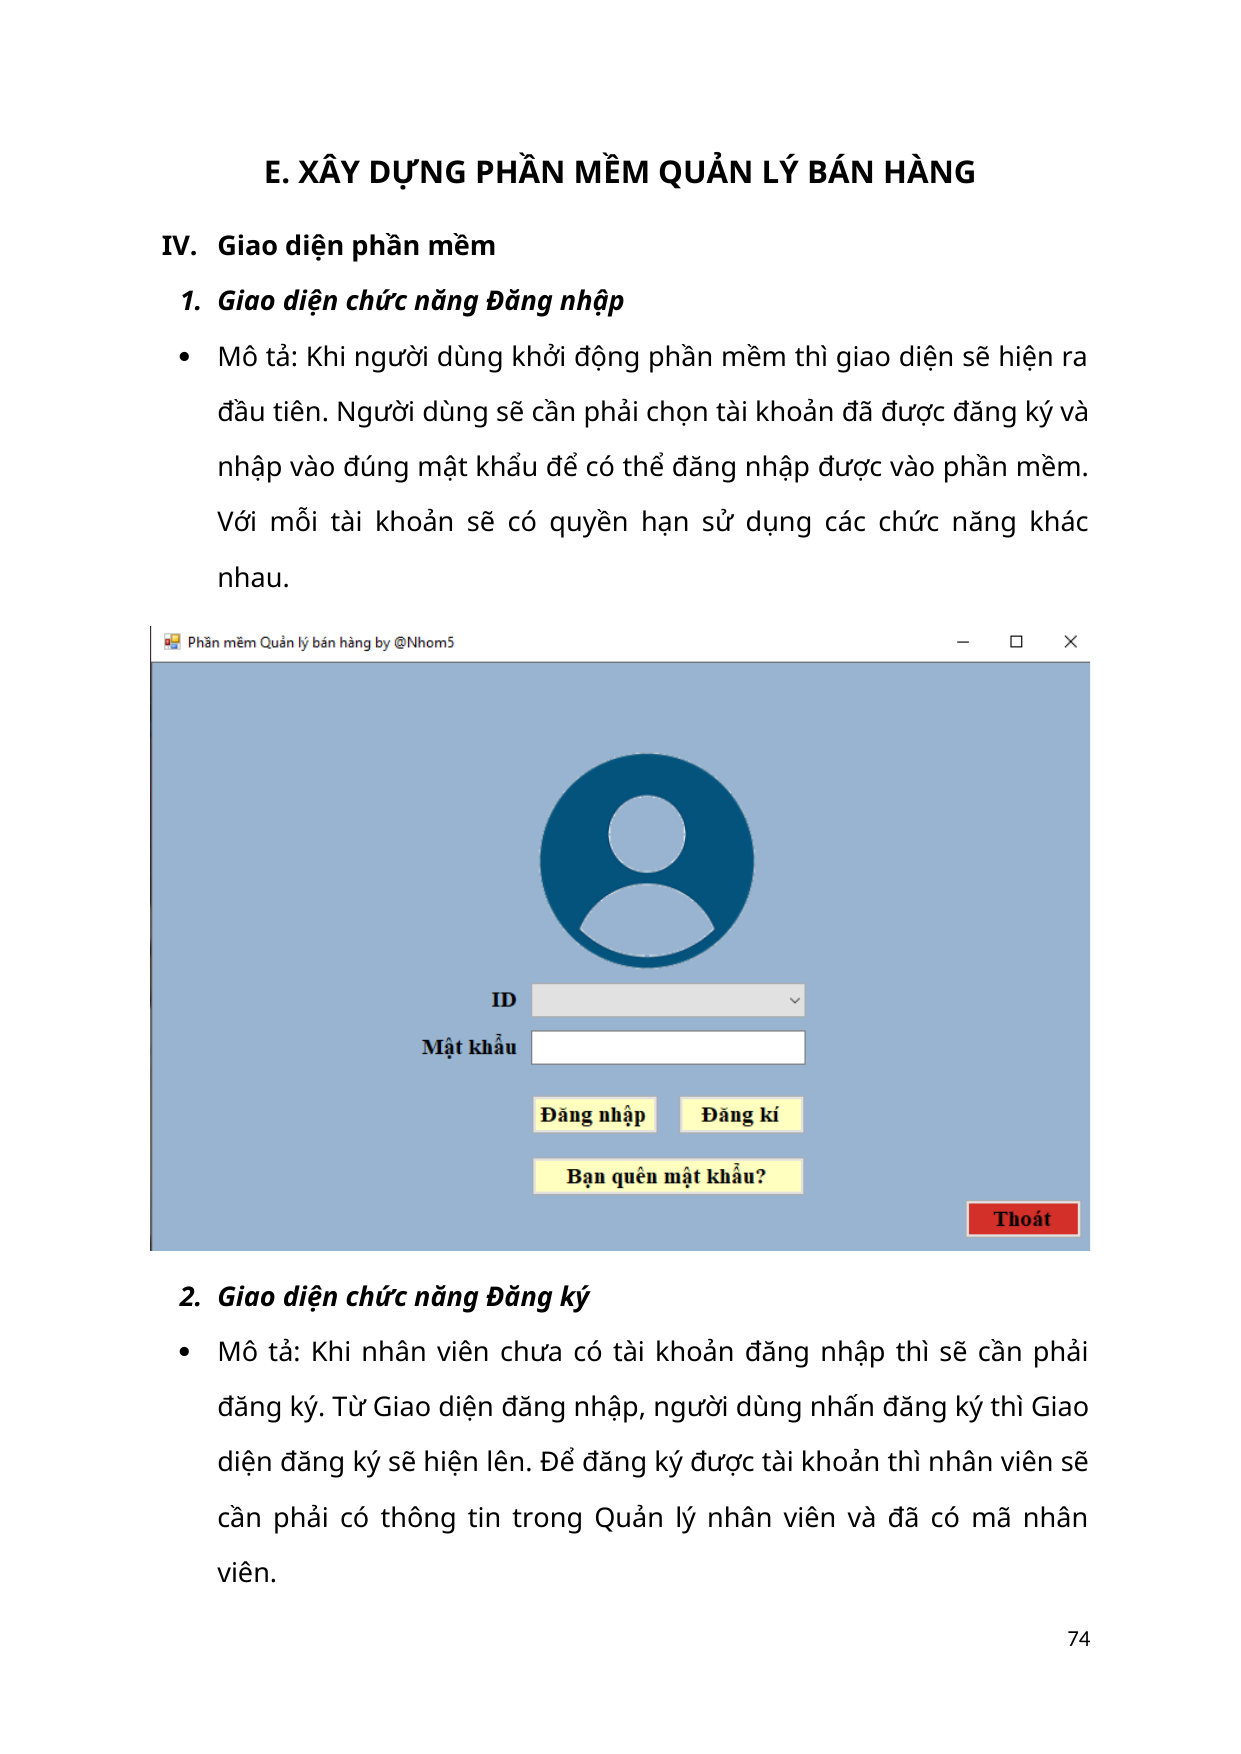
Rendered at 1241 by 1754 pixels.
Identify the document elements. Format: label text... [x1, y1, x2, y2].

list Giao diện chức năng Đăng nhập [179, 282, 1090, 318]
picture [150, 626, 1091, 1251]
text E. XÂY DỰNG PHẦN MỀM QUẢN LÝ BÁN HÀNG [150, 150, 1090, 193]
list Giao diện phần mềm [179, 226, 1090, 263]
list Giao diện chức năng Đăng ký [179, 1277, 1090, 1314]
list Mô tả: Khi nhân viên chưa có tài khoản đăng nhập thì sẽ cần phải đăng ký. Từ Giao diện đăng nhập, người dùng nhấn đăng ký thì Giao diện đăng ký sẽ hiện lên. Để đăng ký được tài khoản thì nhân viên sẽ cần phải có thông tin trong Quản lý nhân viên và đã có mã nhân viên. [179, 1332, 1090, 1590]
list Mô tả: Khi người dùng khởi động phần mềm thì giao diện sẽ hiện ra đầu tiên. Người dùng sẽ cần phải chọn tài khoản đã được đăng ký và nhập vào đúng mật khẩu để có thể đăng nhập được vào phần mềm. Với mỗi tài khoản sẽ có quyền hạn sử dụng các chức năng khác nhau. [179, 337, 1090, 595]
